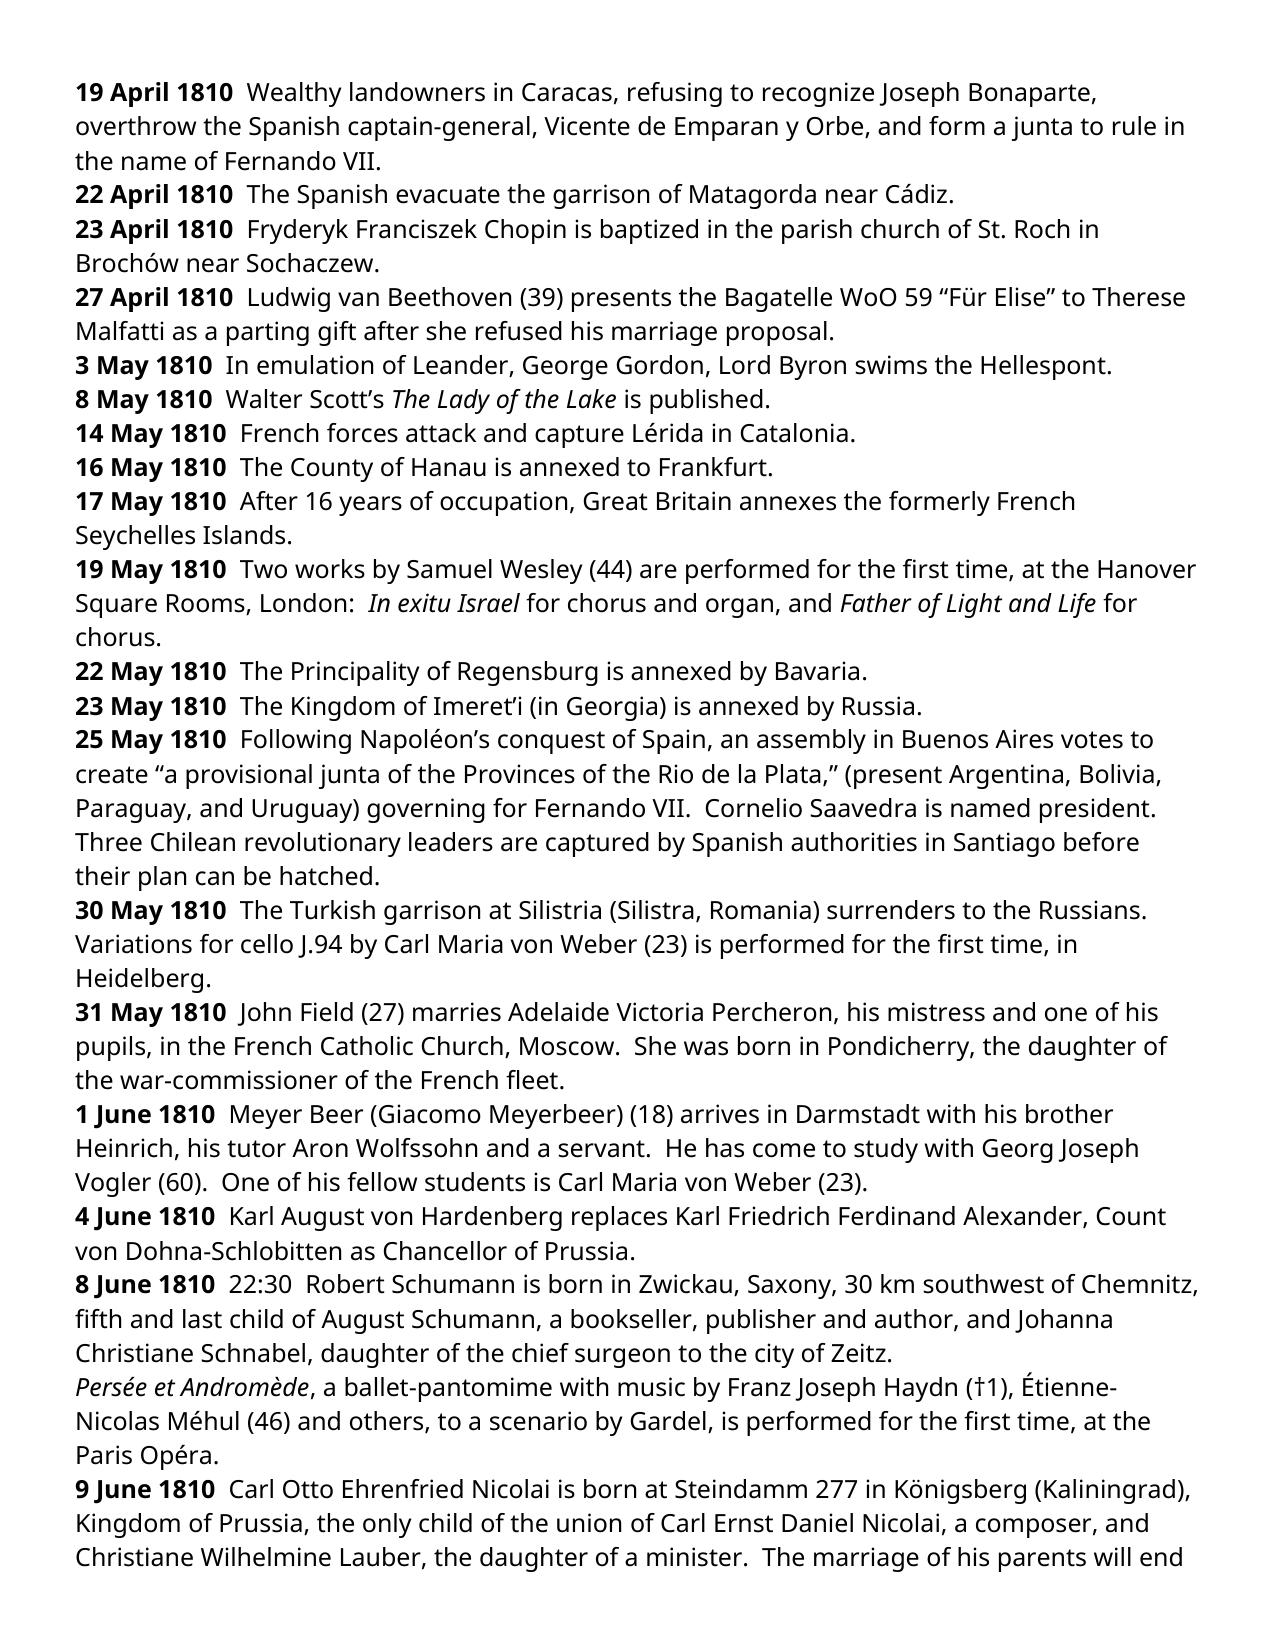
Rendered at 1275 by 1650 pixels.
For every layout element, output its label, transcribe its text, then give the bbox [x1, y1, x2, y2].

text 3 May 1810 In emulation of Leander, George Gordon, Lord Byron swims the Hellespont. [75, 347, 1200, 382]
text 17 May 1810 After 16 years of occupation, Great Britain annexes the formerly French Seychelles Islands. [75, 484, 1200, 552]
text 8 June 1810 22:30 Robert Schumann is born in Zwickau, Saxony, 30 km southwest of Chemnitz, fifth and last child of August Schumann, a bookseller, publisher and author, and Johanna Christiane Schnabel, daughter of the chief surgeon to the city of Zeitz. [75, 1267, 1200, 1369]
text 4 June 1810 Karl August von Hardenberg replaces Karl Friedrich Ferdinand Alexander, Count von Dohna-Schlobitten as Chancellor of Prussia. [75, 1199, 1200, 1267]
text 1 June 1810 Meyer Beer (Giacomo Meyerbeer) (18) arrives in Darmstadt with his brother Heinrich, his tutor Aron Wolfssohn and a servant. He has come to study with Georg Joseph Vogler (60). One of his fellow students is Carl Maria von Weber (23). [75, 1097, 1200, 1199]
text 8 May 1810 Walter Scott’s The Lady of the Lake is published. [75, 382, 1200, 416]
text 23 April 1810 Fryderyk Franciszek Chopin is baptized in the parish church of St. Roch in Brochów near Sochaczew. [75, 211, 1200, 279]
text 22 May 1810 The Principality of Regensburg is annexed by Bavaria. [75, 654, 1200, 688]
text 30 May 1810 The Turkish garrison at Silistria (Silistra, Romania) surrenders to the Russians. [75, 892, 1200, 927]
text 25 May 1810 Following Napoléon’s conquest of Spain, an assembly in Buenos Aires votes to create “a provisional junta of the Provinces of the Rio de la Plata,” (present Argentina, Bolivia, Paraguay, and Uruguay) governing for Fernando VII. Cornelio Saavedra is named president. [75, 722, 1200, 824]
text Persée et Andromède, a ballet-pantomime with music by Franz Joseph Haydn (†1), Étienne-Nicolas Méhul (46) and others, to a scenario by Gardel, is performed for the first time, at the Paris Opéra. [75, 1369, 1200, 1472]
text Variations for cello J.94 by Carl Maria von Weber (23) is performed for the first time, in Heidelberg. [75, 927, 1200, 995]
text 22 April 1810 The Spanish evacuate the garrison of Matagorda near Cádiz. [75, 177, 1200, 211]
text 31 May 1810 John Field (27) marries Adelaide Victoria Percheron, his mistress and one of his pupils, in the French Catholic Church, Moscow. She was born in Pondicherry, the daughter of the war-commissioner of the French fleet. [75, 995, 1200, 1097]
text 14 May 1810 French forces attack and capture Lérida in Catalonia. [75, 416, 1200, 450]
text Three Chilean revolutionary leaders are captured by Spanish authorities in Santiago before their plan can be hatched. [75, 824, 1200, 892]
text 19 April 1810 Wealthy landowners in Caracas, refusing to recognize Joseph Bonaparte, overthrow the Spanish captain-general, Vicente de Emparan y Orbe, and form a junta to rule in the name of Fernando VII. [75, 75, 1200, 177]
text 19 May 1810 Two works by Samuel Wesley (44) are performed for the first time, at the Hanover Square Rooms, London: In exitu Israel for chorus and organ, and Father of Light and Life for chorus. [75, 552, 1200, 654]
text 16 May 1810 The County of Hanau is annexed to Frankfurt. [75, 450, 1200, 484]
text 27 April 1810 Ludwig van Beethoven (39) presents the Bagatelle WoO 59 “Für Elise” to Therese Malfatti as a parting gift after she refused his marriage proposal. [75, 279, 1200, 347]
text 23 May 1810 The Kingdom of Imeret’i (in Georgia) is annexed by Russia. [75, 688, 1200, 722]
